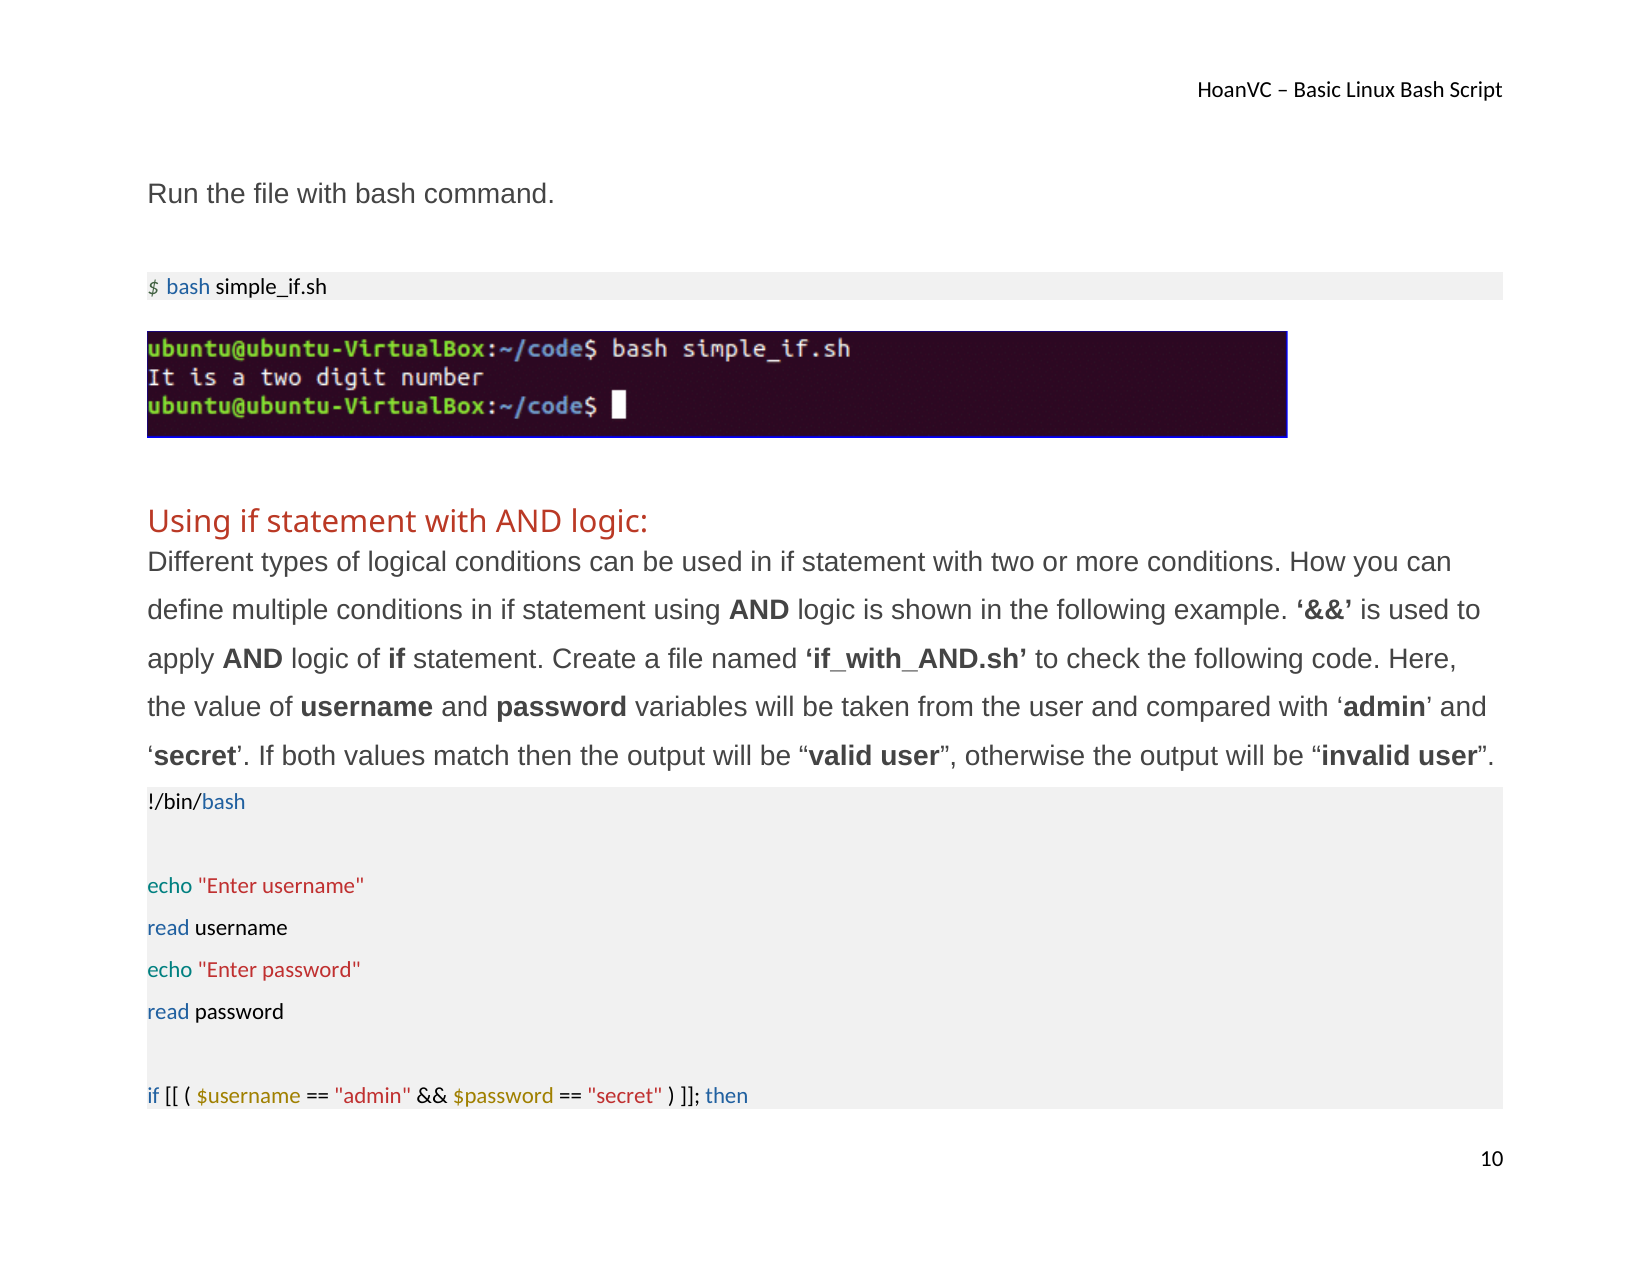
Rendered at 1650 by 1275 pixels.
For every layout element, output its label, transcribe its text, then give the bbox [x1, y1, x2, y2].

text Different types of logical conditions can be used in if statement with two or more conditions. How you can define multiple conditions in if statement using AND logic is shown in the following example. ‘&&’ is used to apply AND logic of if statement. Create a file named ‘if_with_AND.sh’ to check the following code. Here, the value of username and password variables will be taken from the user and compared with ‘admin’ and ‘secret’. If both values match then the output will be “valid user”, otherwise the output will be “invalid user”. [147, 544, 1503, 771]
text $ bash simple_if.sh [147, 272, 1503, 300]
picture [147, 331, 1288, 438]
subtitle Using if statement with AND logic: [147, 499, 1503, 541]
text Run the file with bash command. [147, 177, 1503, 209]
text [147, 787, 1503, 1109]
